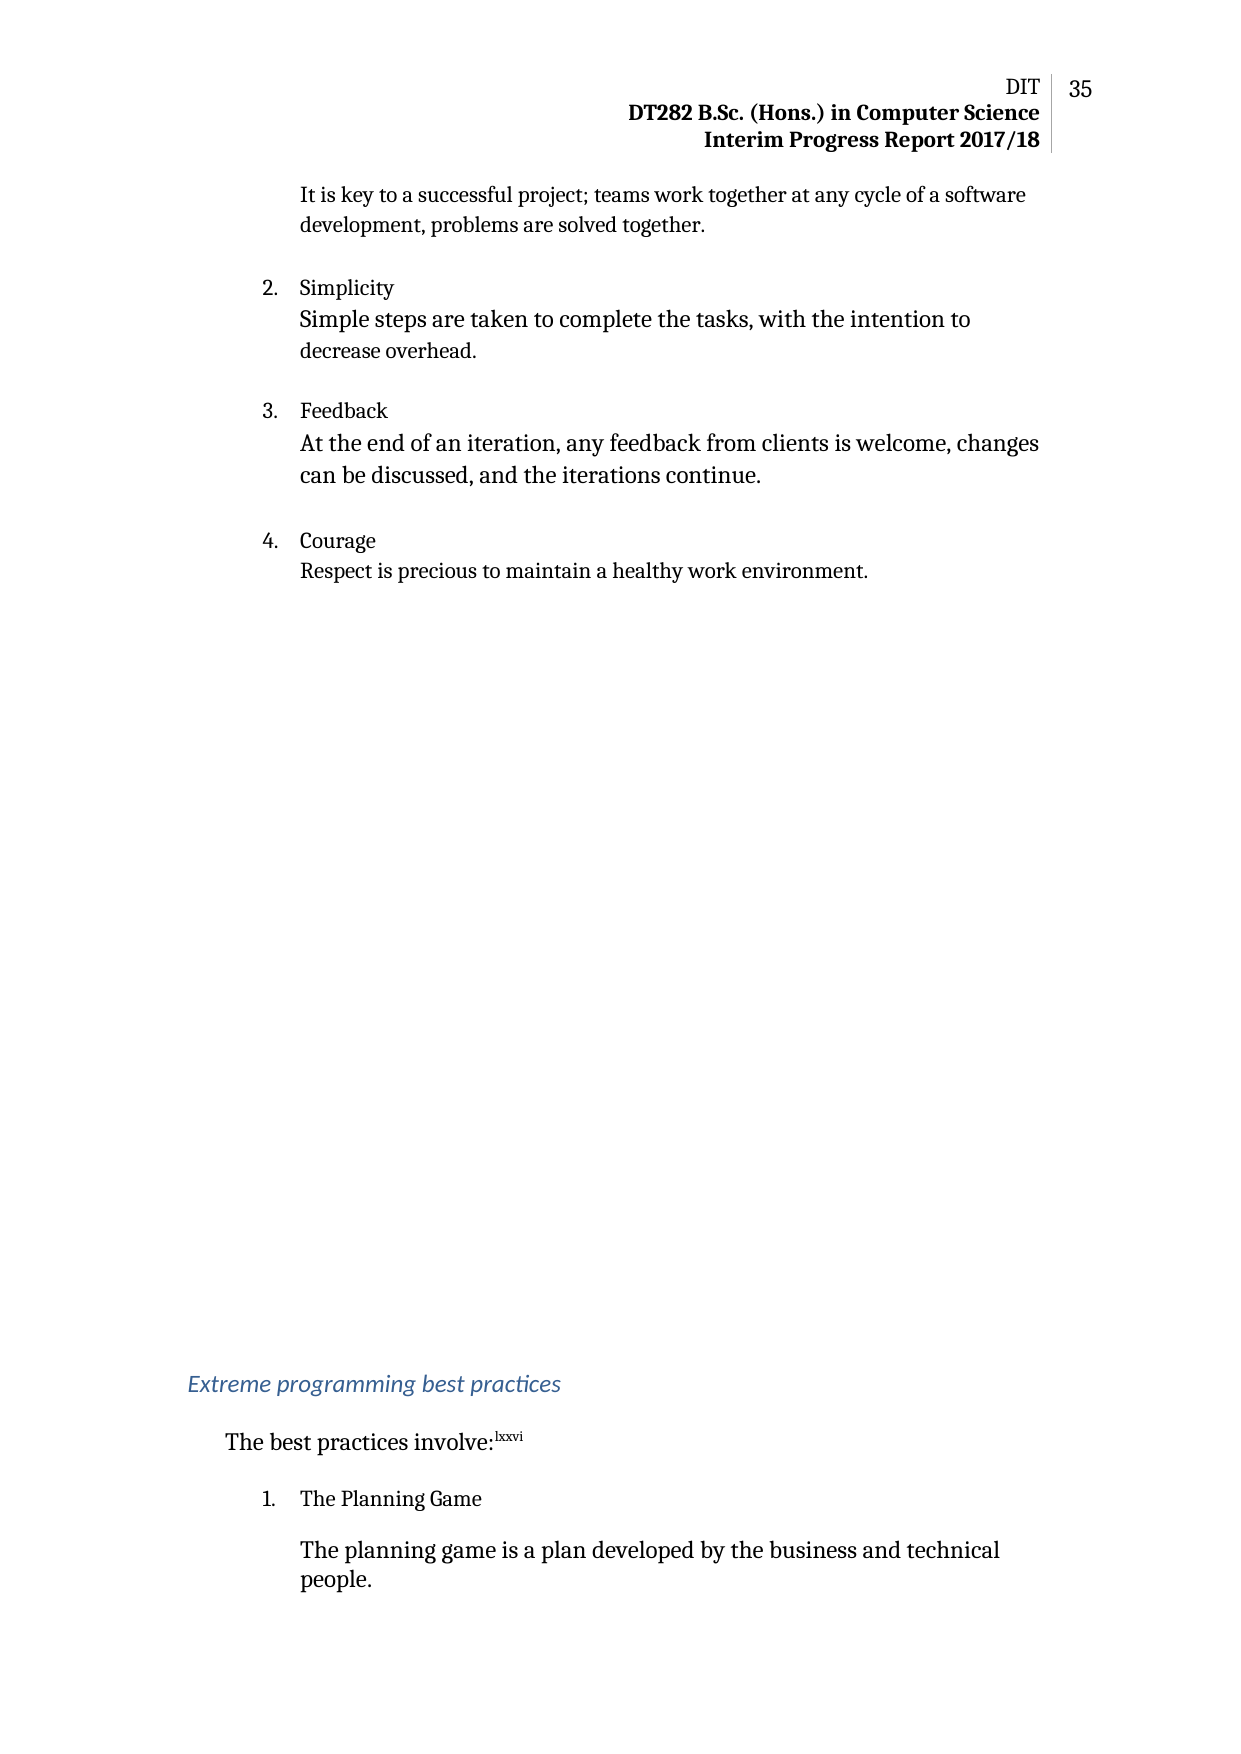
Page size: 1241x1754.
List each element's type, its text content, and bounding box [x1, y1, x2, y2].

list Respect is precious to maintain a healthy work environment. [300, 558, 1053, 584]
text The best practices involve: [225, 1428, 1053, 1457]
list It is key to a successful project; teams work together at any cycle of a software development, problems are solved together. [300, 182, 1053, 238]
list At the end of an iteration, any feedback from clients is welcome, changes can be discussed, and the iterations continue. [300, 428, 1053, 490]
list The Planning Game [262, 1485, 1053, 1512]
list Simplicity [262, 275, 1053, 301]
text The planning game is a plan developed by the business and technical people. [300, 1536, 1053, 1594]
list Feedback [262, 398, 1053, 424]
list Courage [262, 527, 1053, 554]
subtitle Extreme programming best practices [187, 1368, 1053, 1399]
list Simple steps are taken to complete the tasks, with the intention to decrease overhead. [300, 305, 1053, 364]
